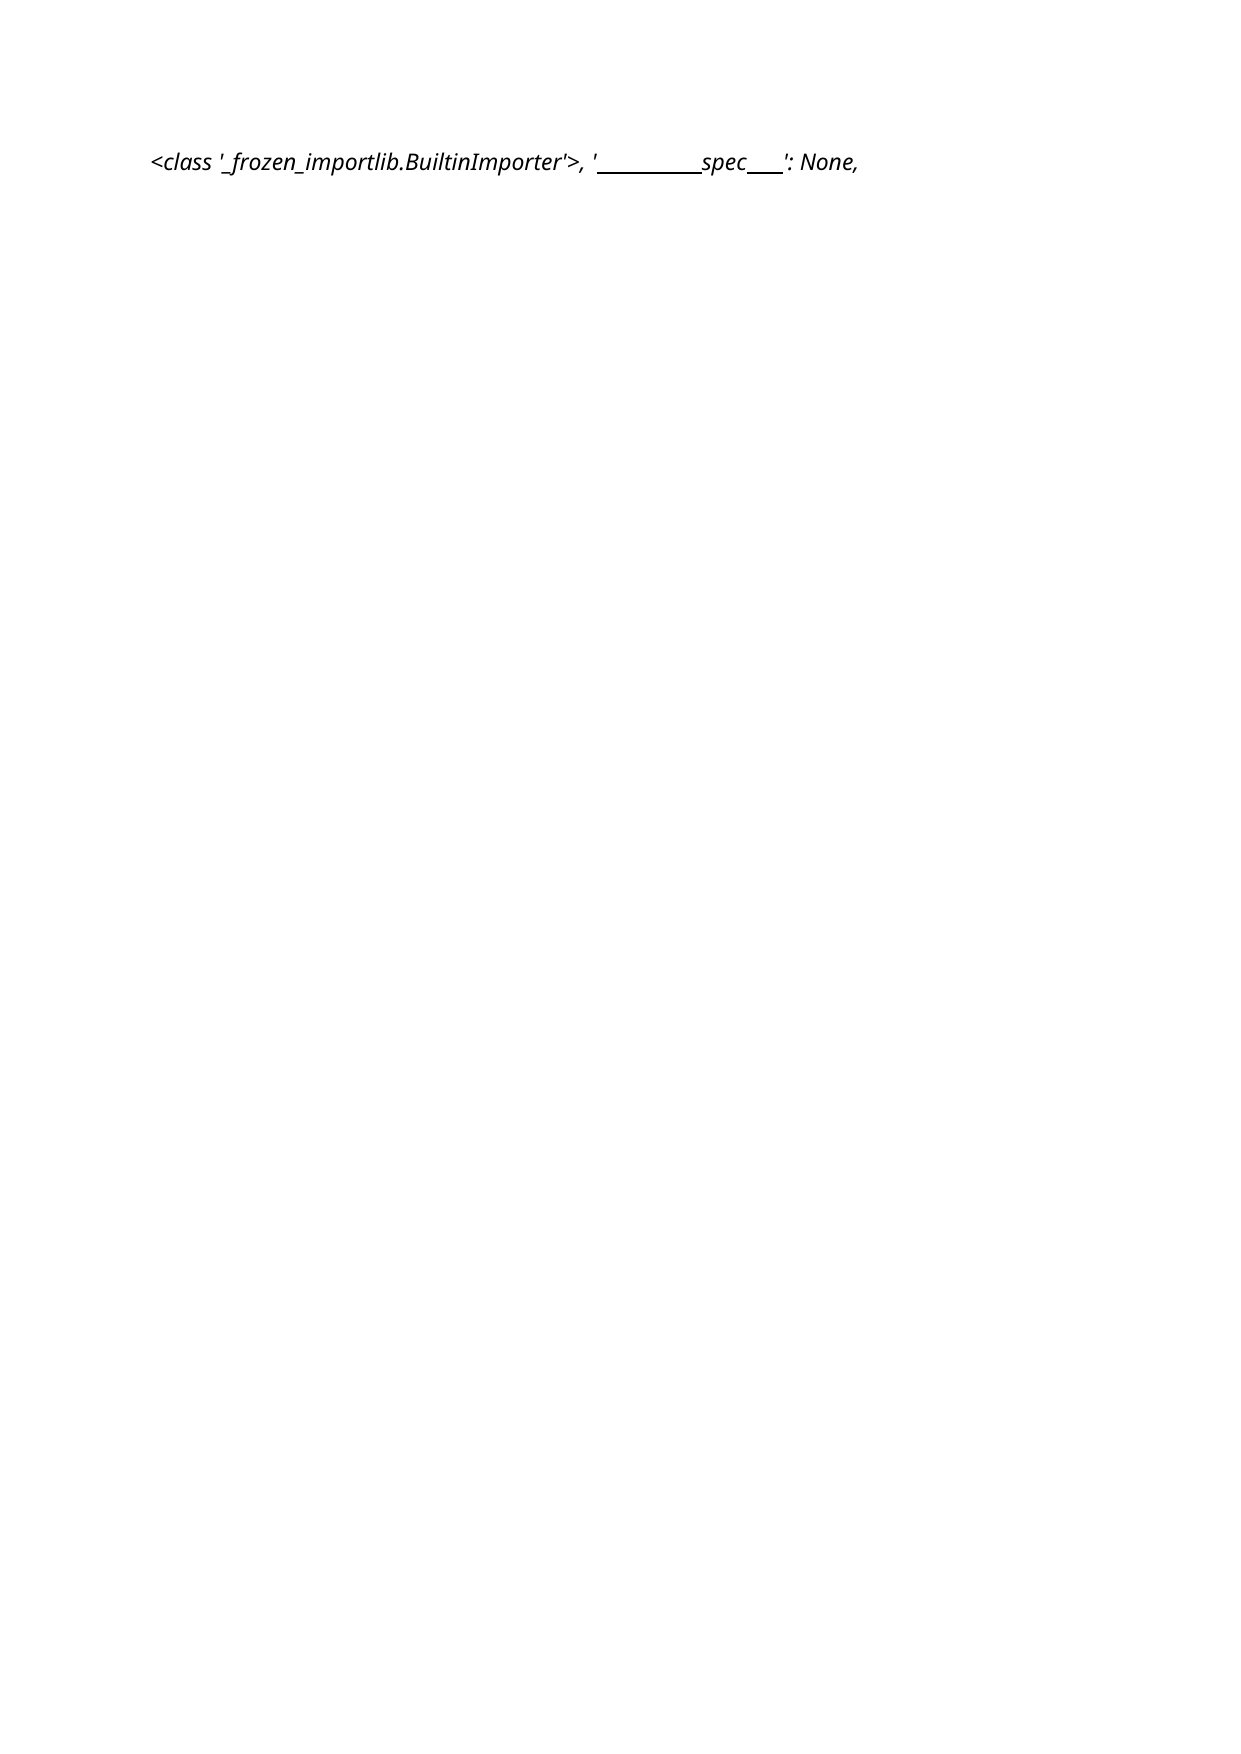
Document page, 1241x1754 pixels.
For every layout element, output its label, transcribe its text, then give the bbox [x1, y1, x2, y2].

text <class '_frozen_importlib.BuiltinImporter'>, ' spec ': None, [150, 146, 1103, 177]
